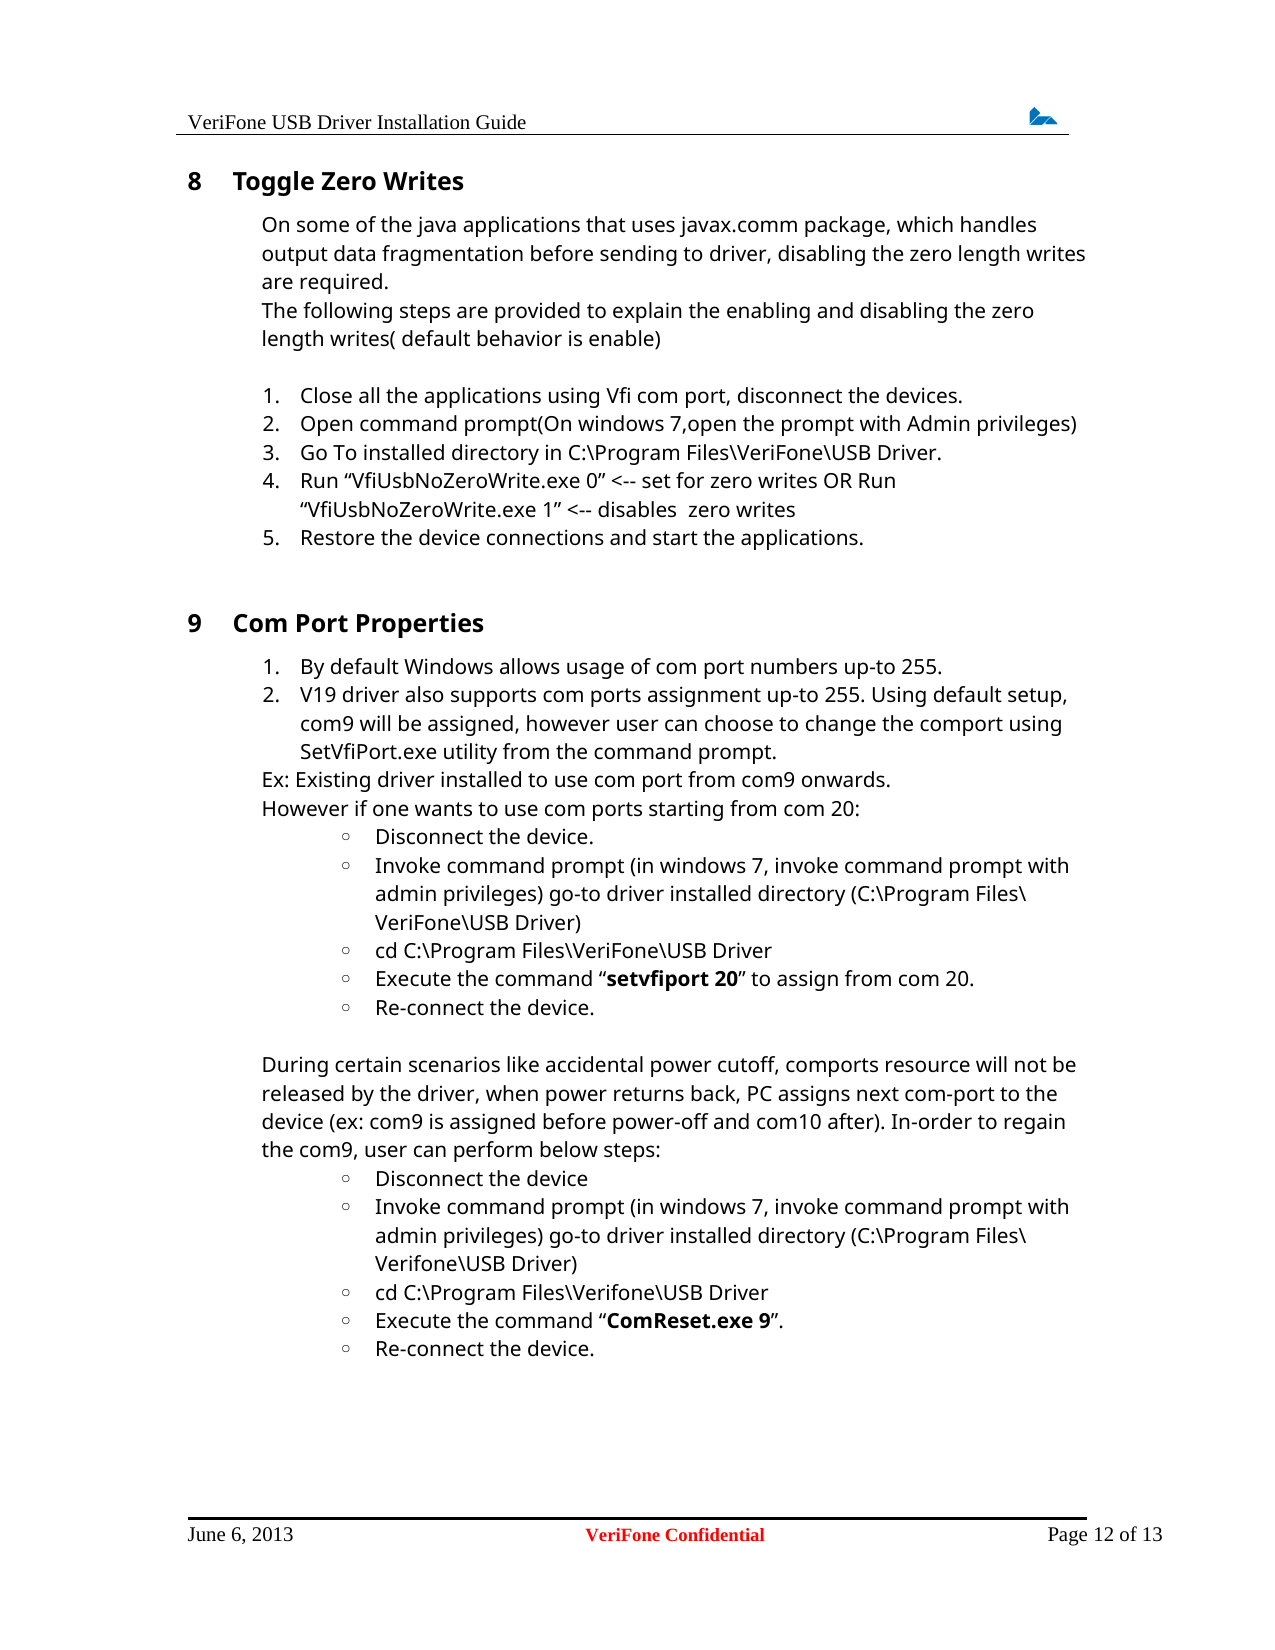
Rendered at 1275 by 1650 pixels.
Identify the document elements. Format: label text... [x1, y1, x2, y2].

list cd C:\Program Files\Verifone\USB Driver [337, 1278, 1087, 1306]
list Close all the applications using Vfi com port, disconnect the devices. [262, 381, 1087, 409]
text The following steps are provided to explain the enabling and disabling the zero length writes( default behavior is enable) [261, 296, 1087, 353]
list Execute the command “setvfiport 20” to assign from com 20. [337, 964, 1087, 993]
list Execute the command “ComReset.exe 9”. [337, 1306, 1087, 1334]
list Disconnect the device [337, 1164, 1087, 1192]
list Invoke command prompt (in windows 7, invoke command prompt with admin privileges) go-to driver installed directory (C:\Program Files\Verifone\USB Driver) [337, 1192, 1087, 1278]
list V19 driver also supports com ports assignment up-to 255. Using default setup, com9 will be assigned, however user can choose to change the comport using SetVfiPort.exe utility from the command prompt. [262, 680, 1087, 766]
list Go To installed directory in C:\Program Files\VeriFone\USB Driver. [262, 438, 1087, 466]
subtitle Toggle Zero Writes [187, 164, 1087, 198]
text On some of the java applications that uses javax.comm package, which handles output data fragmentation before sending to driver, disabling the zero length writes are required. [261, 211, 1087, 296]
text Ex: Existing driver installed to use com port from com9 onwards. [261, 766, 1087, 794]
list cd C:\Program Files\VeriFone\USB Driver [337, 936, 1087, 964]
text However if one wants to use com ports starting from com 20: [261, 794, 1087, 822]
list Re-connect the device. [337, 993, 1087, 1021]
list By default Windows allows usage of com port numbers up-to 255. [262, 652, 1087, 680]
list Disconnect the device. [337, 822, 1087, 851]
list Invoke command prompt (in windows 7, invoke command prompt with admin privileges) go-to driver installed directory (C:\Program Files\VeriFone\USB Driver) [337, 851, 1087, 936]
list Run “VfiUsbNoZeroWrite.exe 0” <-- set for zero writes OR Run “VfiUsbNoZeroWrite.exe 1” <-- disables zero writes [262, 466, 1087, 523]
list Re-connect the device. [337, 1334, 1087, 1363]
list Open command prompt(On windows 7,open the prompt with Admin privileges) [262, 409, 1087, 438]
subtitle Com Port Properties [187, 605, 1087, 639]
picture [1029, 105, 1058, 125]
text During certain scenarios like accidental power cutoff, comports resource will not be released by the driver, when power returns back, PC assigns next com-port to the device (ex: com9 is assigned before power-off and com10 after). In-order to regain the com9, user can perform below steps: [261, 1050, 1087, 1164]
list Restore the device connections and start the applications. [262, 523, 1087, 552]
